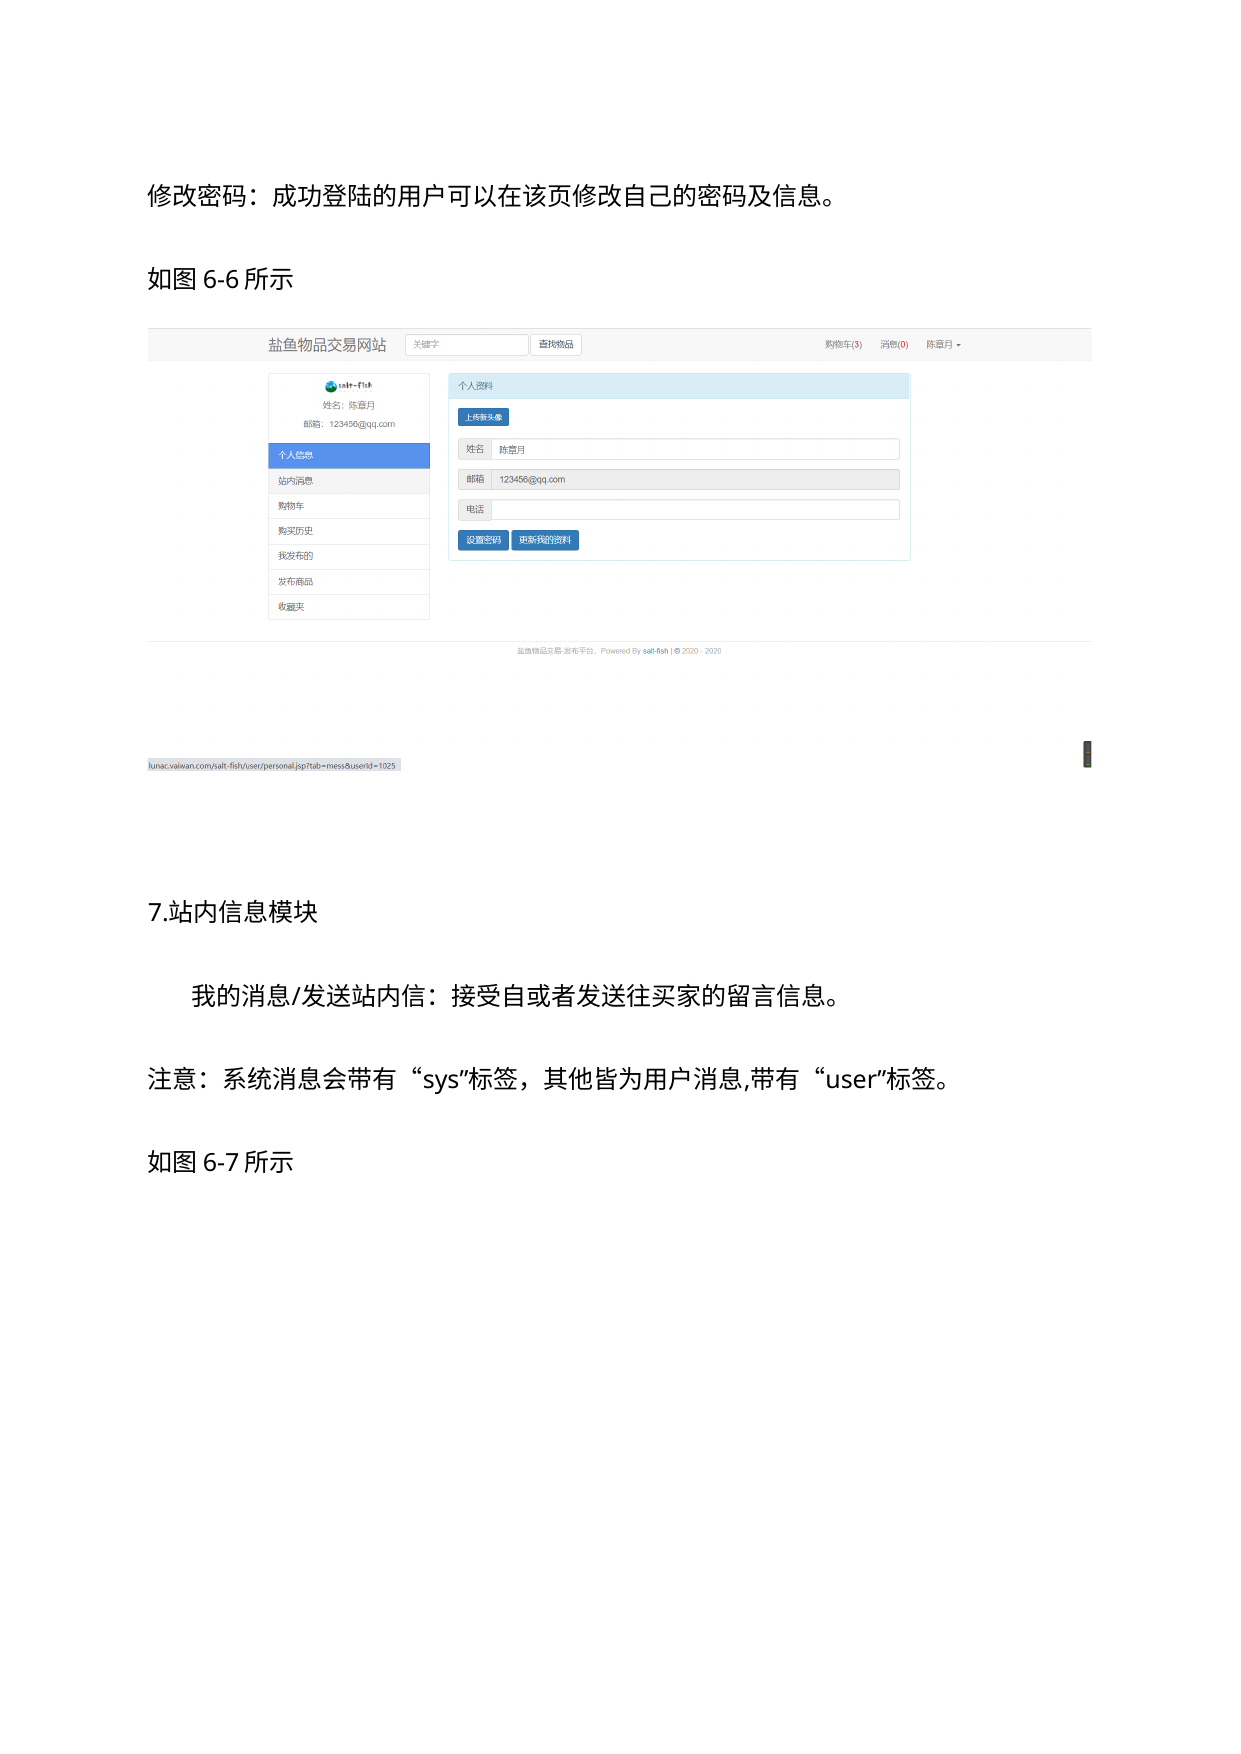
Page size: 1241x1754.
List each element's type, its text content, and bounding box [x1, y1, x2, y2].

text 如图6-6所示 [148, 245, 1033, 310]
text 注意：系统消息会带有“sys”标签，其他皆为用户消息,带有“user”标签。 [148, 1045, 1033, 1110]
text 修改密码：成功登陆的用户可以在该页修改自己的密码及信息。 [148, 162, 1089, 227]
text 我的消息/发送站内信：接受自或者发送往买家的留言信息。 [148, 962, 1033, 1027]
text 7.站内信息模块 [148, 878, 1033, 943]
text 如图6-7所示 [148, 1128, 1033, 1193]
picture [147, 328, 1092, 771]
